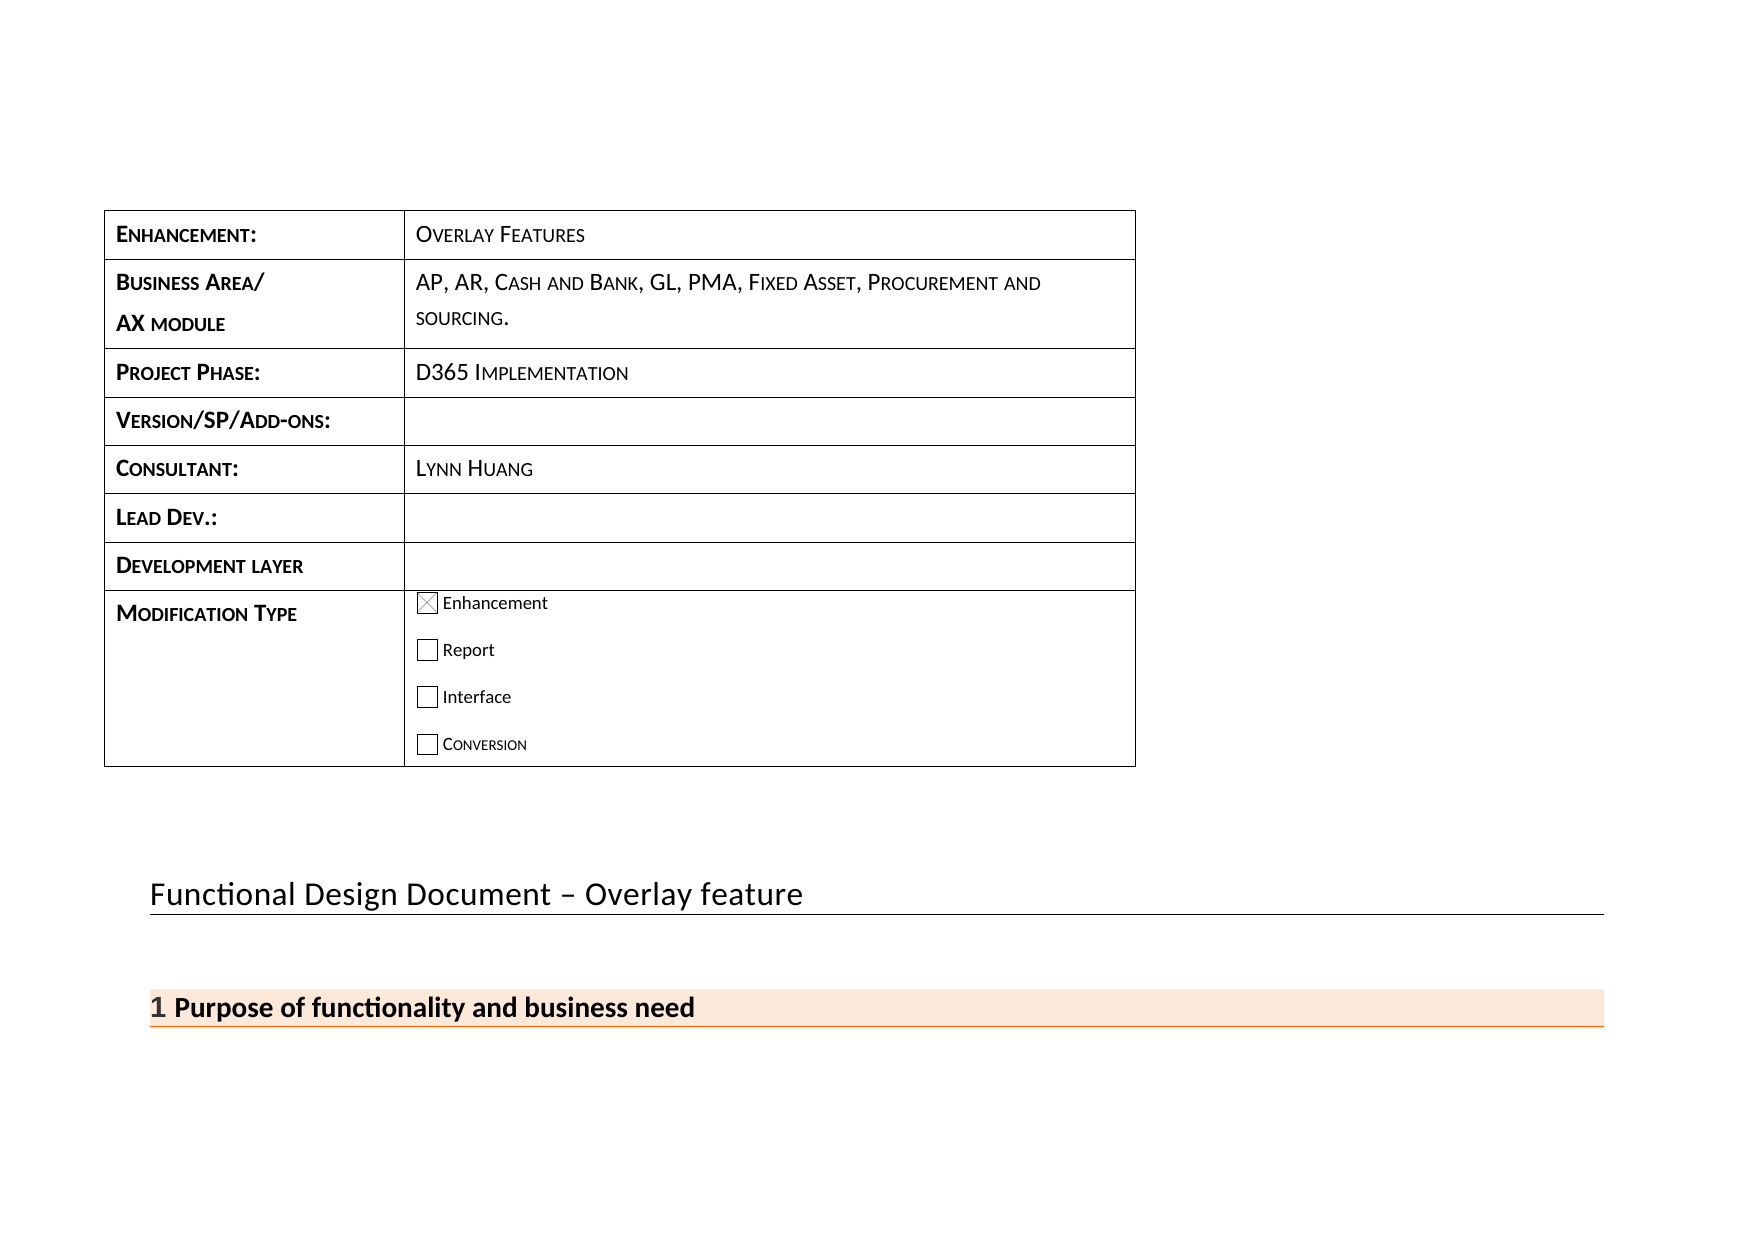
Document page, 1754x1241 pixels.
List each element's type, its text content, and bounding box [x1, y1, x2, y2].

subtitle Purpose of functionality and business need [150, 989, 1604, 1026]
table_cell D365 Implementation [405, 349, 1135, 397]
table_cell Version/SP/Add-ons: [105, 398, 404, 445]
table_cell [405, 543, 1135, 590]
table_cell Enhancement Report Interface Conversion [405, 591, 1135, 766]
table_cell AP, AR, Cash and Bank, GL, PMA, Fixed Asset, Procurement and sourcing. [405, 260, 1135, 348]
table_cell Project Phase: [105, 349, 404, 397]
table_cell Lead Dev.: [105, 494, 404, 542]
table_cell Consultant: [105, 446, 404, 493]
table_cell Lynn Huang [405, 446, 1135, 493]
table_cell Modification Type [105, 591, 404, 766]
table_cell Business Area/ AX module [105, 260, 404, 348]
title Functional Design Document – Overlay feature [150, 873, 1604, 914]
table_cell Development layer [105, 543, 404, 590]
table_cell [405, 398, 1135, 445]
table_header Overlay Features [405, 211, 1135, 259]
table_cell [405, 494, 1135, 542]
table_header Enhancement: [105, 211, 404, 259]
